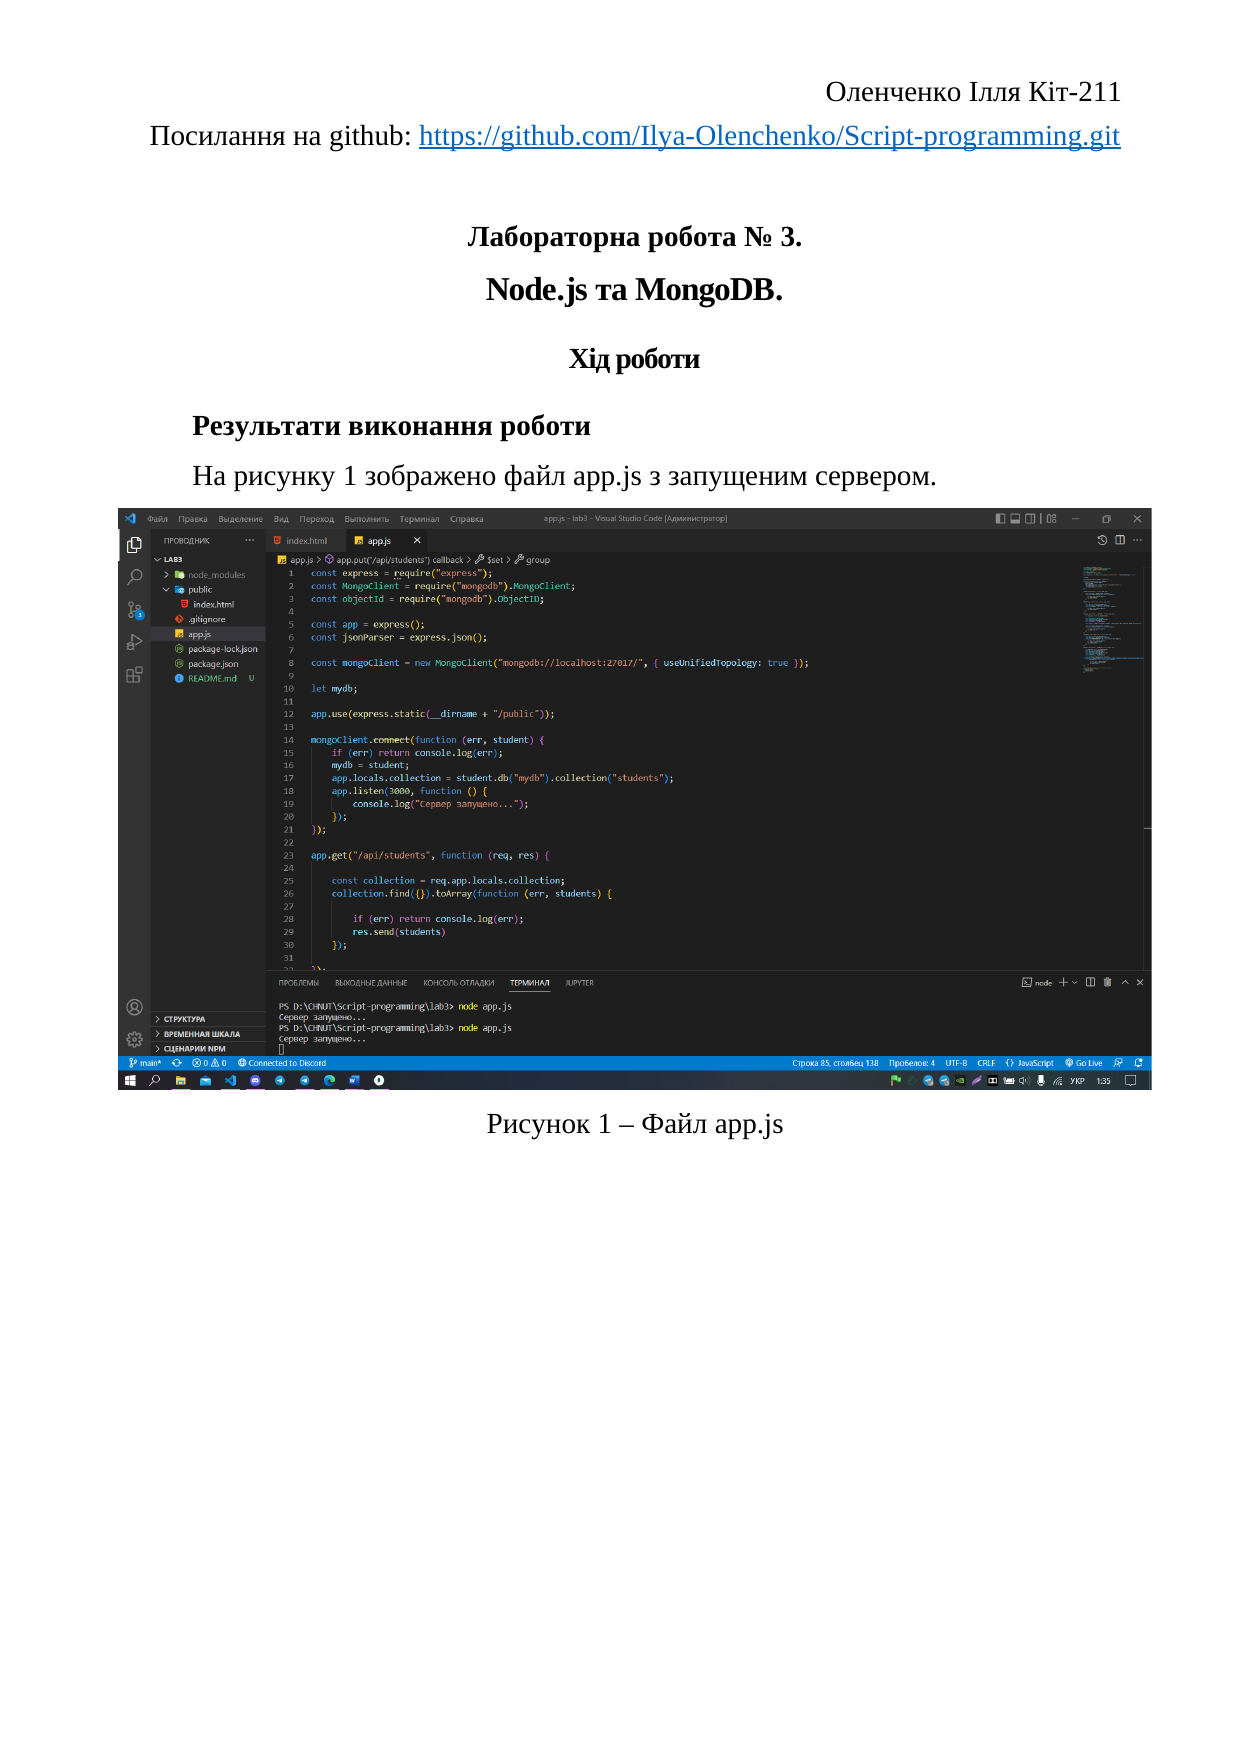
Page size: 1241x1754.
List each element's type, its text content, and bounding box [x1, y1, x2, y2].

picture [118, 508, 1152, 1090]
text Лабораторна робота № 3. [118, 168, 1152, 252]
text Результати виконання роботи [118, 408, 1152, 442]
text На рисунку 1 зображено файл app.js з запущеним сервером. [118, 458, 1152, 492]
text Посилання на github: https://github.com/Ilya-Olenchenko/Script-programming.git [118, 118, 1152, 152]
text Хід роботи [118, 341, 1152, 374]
text Рисунок 1 – Файл app.js [118, 1107, 1152, 1140]
text Node.js та MongoDB. [118, 269, 1152, 307]
